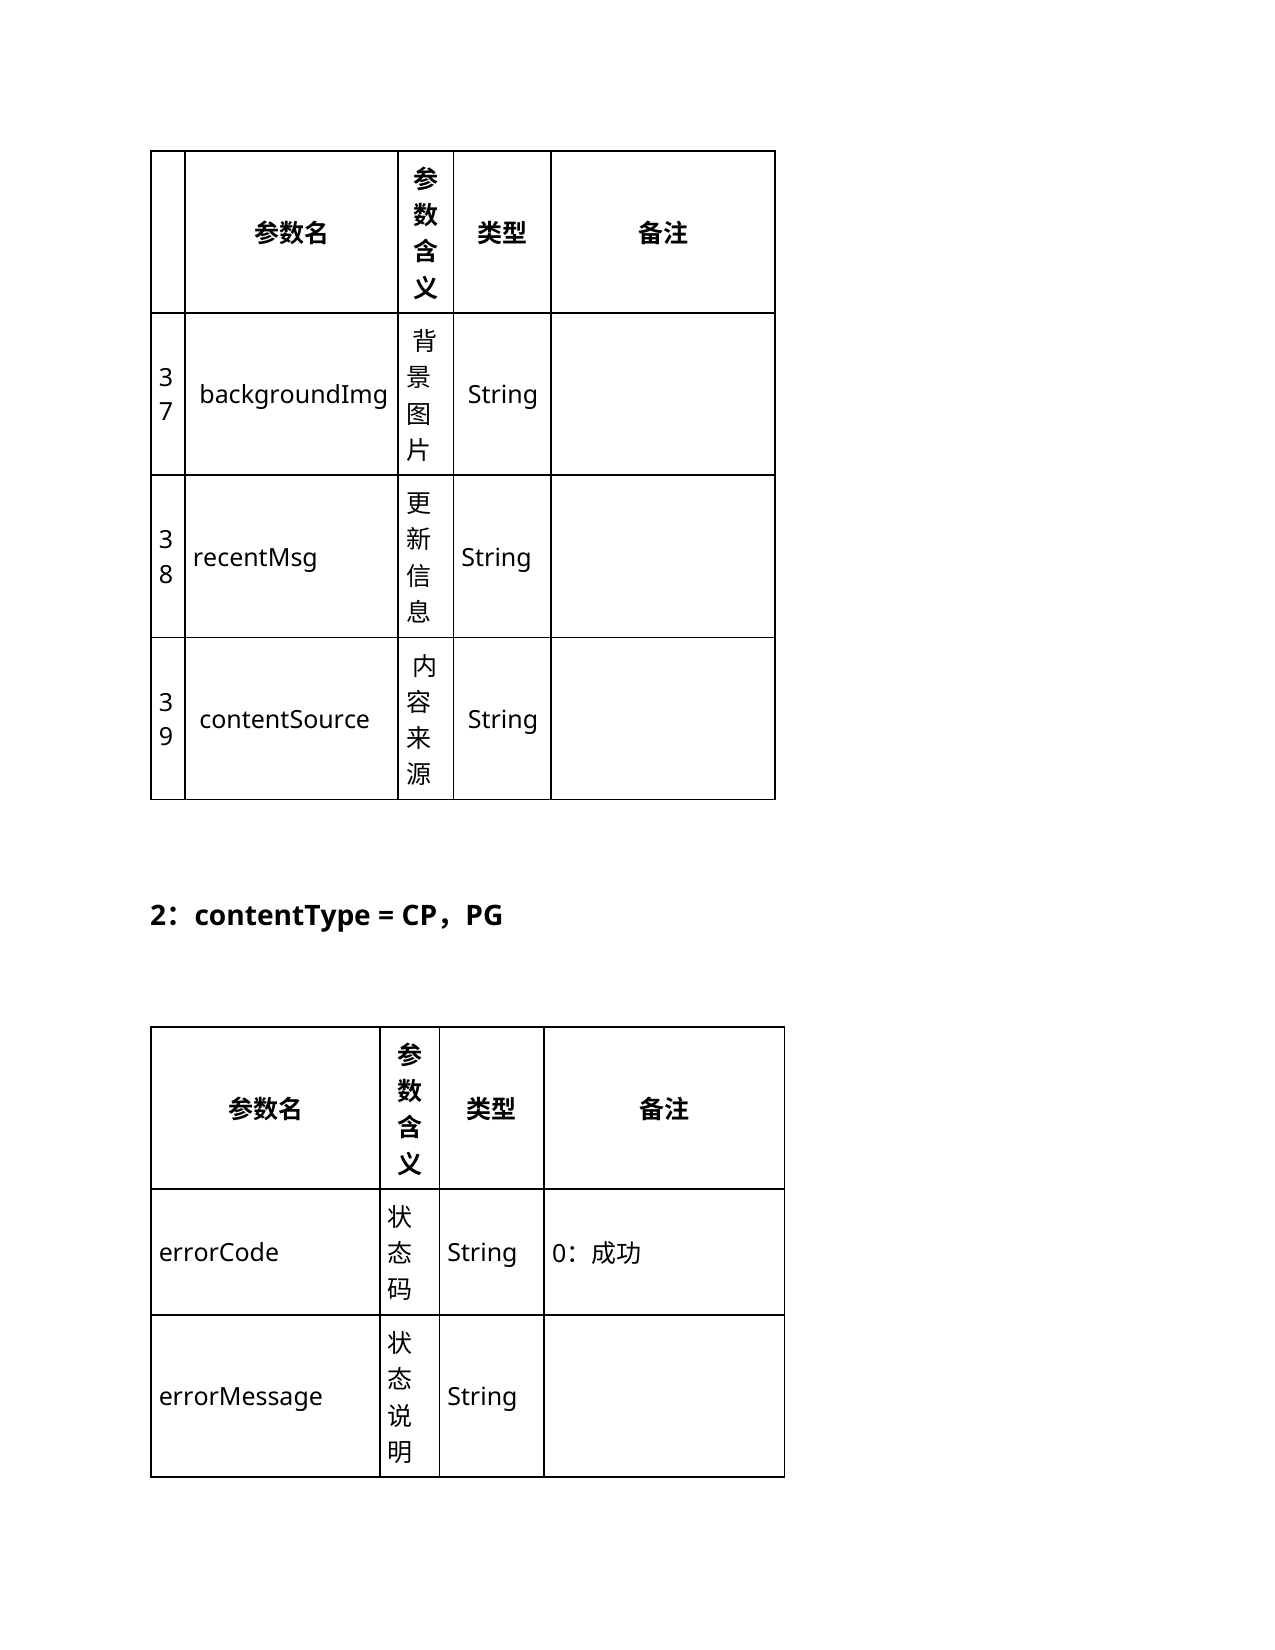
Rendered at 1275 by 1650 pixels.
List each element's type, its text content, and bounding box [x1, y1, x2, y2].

table_cell backgroundImg [186, 314, 397, 474]
table_cell 更新信息 [399, 476, 453, 637]
table_header 参数名 [152, 1028, 379, 1188]
table_header 备注 [552, 152, 774, 312]
table_cell errorMessage [152, 1316, 379, 1476]
table_cell recentMsg [186, 476, 397, 637]
table_header 参数名 [186, 152, 397, 312]
table_cell 37 [152, 314, 184, 474]
table_cell String [454, 638, 550, 799]
table_cell [552, 314, 774, 474]
table_cell String [440, 1190, 543, 1314]
table_cell String [440, 1316, 543, 1476]
table_cell 状态码 [381, 1190, 439, 1314]
table_header 类型 [440, 1028, 543, 1188]
table_cell 背景图片 [399, 314, 453, 474]
table_cell 0：成功 [545, 1190, 784, 1314]
table_header 备注 [545, 1028, 784, 1188]
table_cell 内容来源 [399, 638, 453, 799]
table_cell String [454, 476, 550, 637]
table_cell 状态说明 [381, 1316, 439, 1476]
table_cell String [454, 314, 550, 474]
table_cell contentSource [186, 638, 397, 799]
table_cell [552, 638, 774, 799]
table_cell 39 [152, 638, 184, 799]
table_cell 38 [152, 476, 184, 637]
table_cell errorCode [152, 1190, 379, 1314]
table_header 类型 [454, 152, 550, 312]
table_header 参数含义 [381, 1028, 439, 1188]
table_header [152, 152, 184, 312]
subtitle 2：contentType = CP，PG [150, 893, 1125, 933]
table_header 参数含义 [399, 152, 453, 312]
table_cell [552, 476, 774, 637]
table_cell [545, 1316, 784, 1476]
